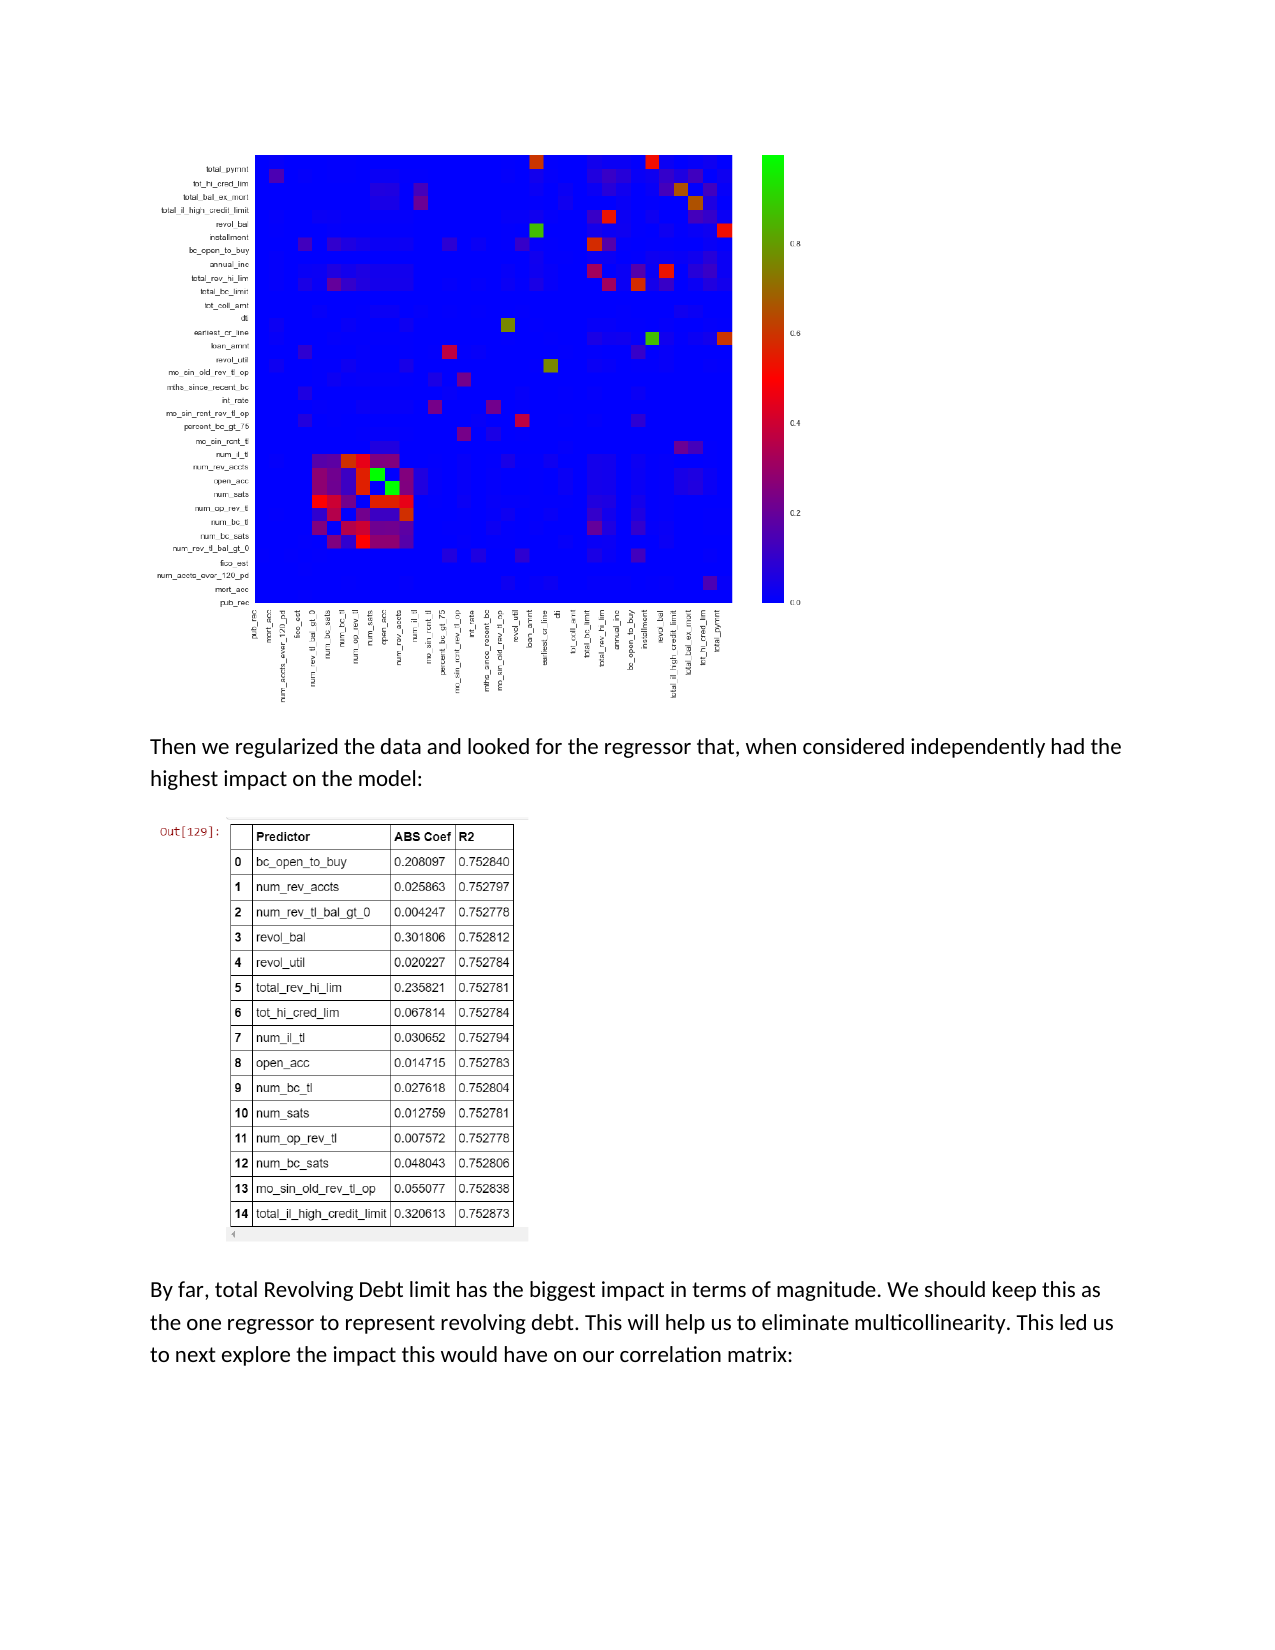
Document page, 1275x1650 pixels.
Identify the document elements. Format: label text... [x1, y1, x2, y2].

text Then we regularized the data and looked for the regressor that, when considered independently had the highest impact on the model: [150, 732, 1125, 792]
picture [150, 817, 529, 1251]
text By far, total Revolving Debt limit has the biggest impact in terms of magnitude. We should keep this as the one regressor to represent revolving debt. This will help us to eliminate multicollinearity. This led us to next explore the impact this would have on our correlation matrix: [150, 1276, 1125, 1368]
picture [150, 150, 807, 707]
